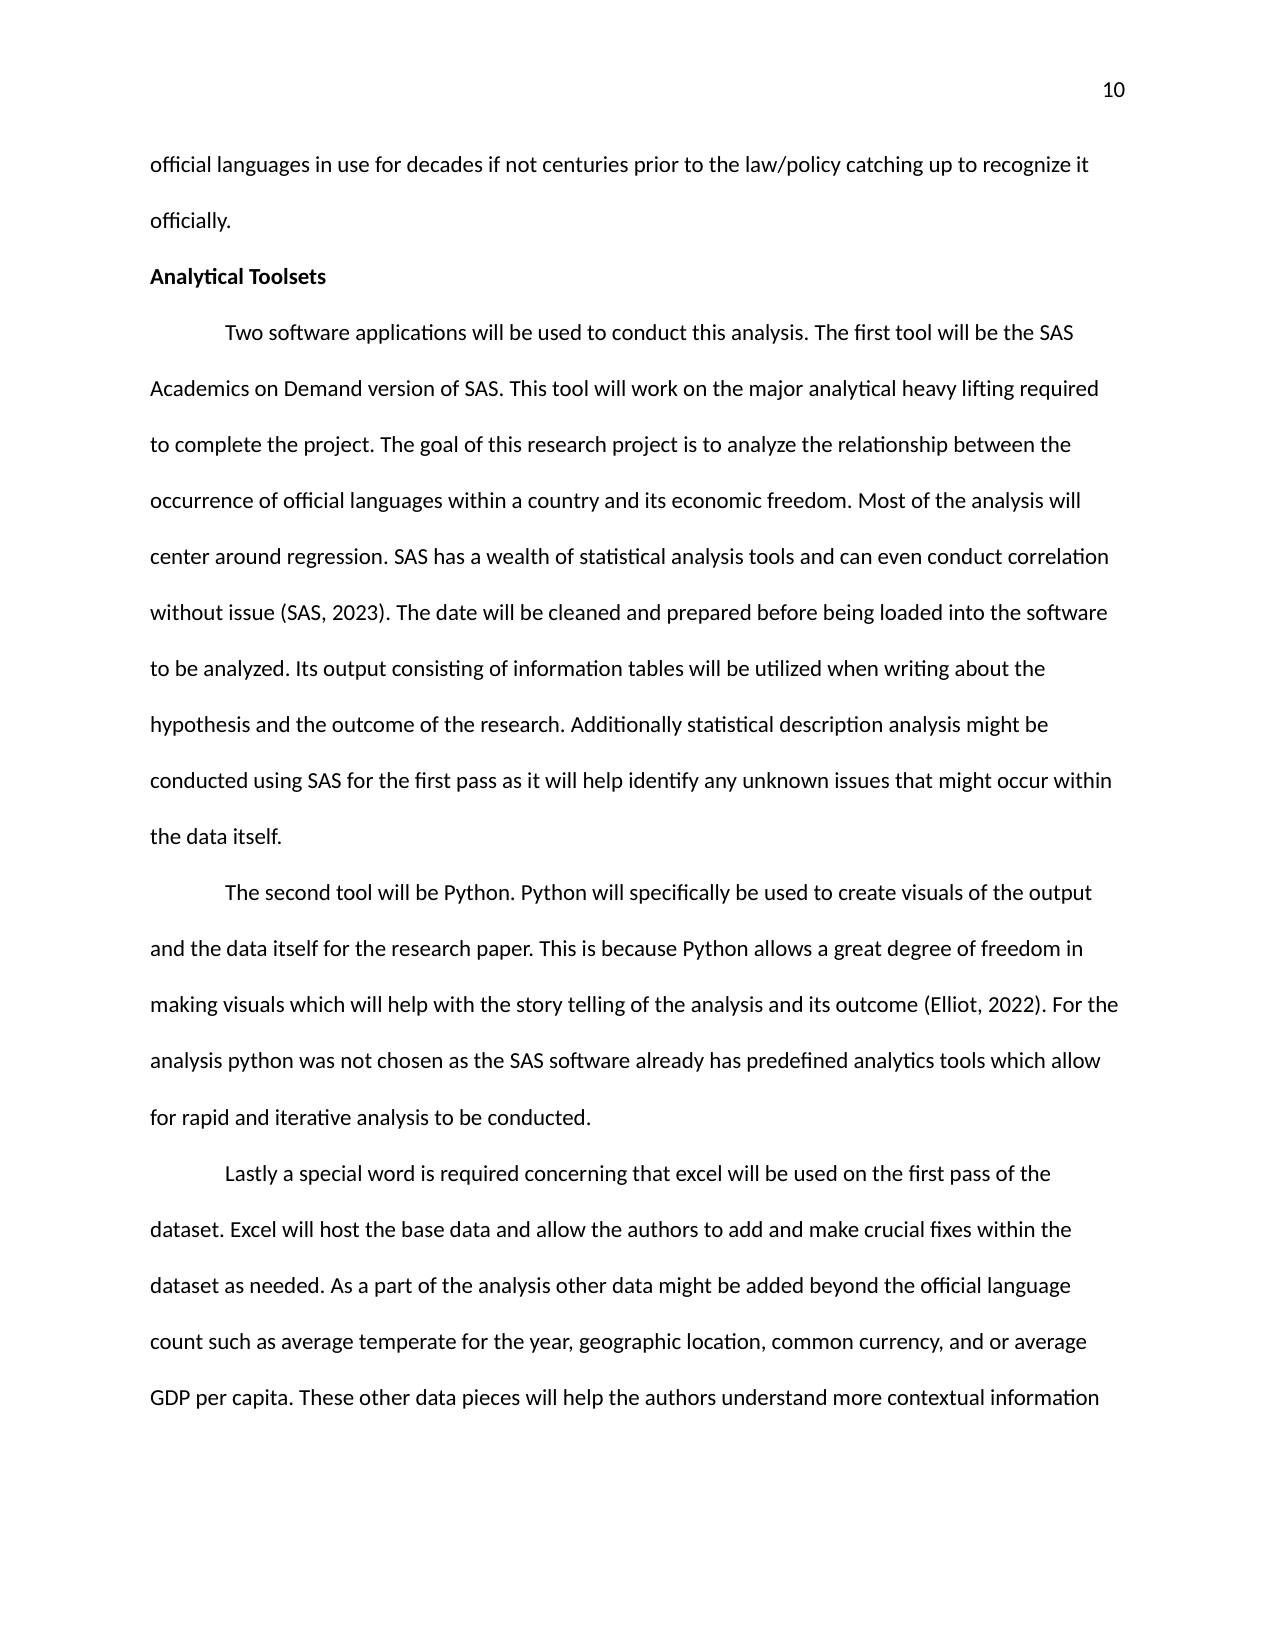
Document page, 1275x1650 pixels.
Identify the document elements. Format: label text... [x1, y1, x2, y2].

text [150, 1159, 1125, 1411]
text Analytical Toolsets [150, 262, 1125, 290]
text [150, 150, 1125, 234]
text Two software applications will be used to conduct this analysis. The first tool will be the SAS Academics on Demand version of SAS. This tool will work on the major analytical heavy lifting required to complete the project. The goal of this research project is to analyze the relationship between the occurrence of official languages within a country and its economic freedom. Most of the analysis will center around regression. SAS has a wealth of statistical analysis tools and can even conduct correlation without issue (SAS, 2023). The date will be cleaned and prepared before being loaded into the software to be analyzed. Its output consisting of information tables will be utilized when writing about the hypothesis and the outcome of the research. Additionally statistical description analysis might be conducted using SAS for the first pass as it will help identify any unknown issues that might occur within the data itself. [150, 318, 1125, 851]
text The second tool will be Python. Python will specifically be used to create visuals of the output and the data itself for the research paper. This is because Python allows a great degree of freedom in making visuals which will help with the story telling of the analysis and its outcome (Elliot, 2022). For the analysis python was not chosen as the SAS software already has predefined analytics tools which allow for rapid and iterative analysis to be conducted. [150, 878, 1125, 1131]
